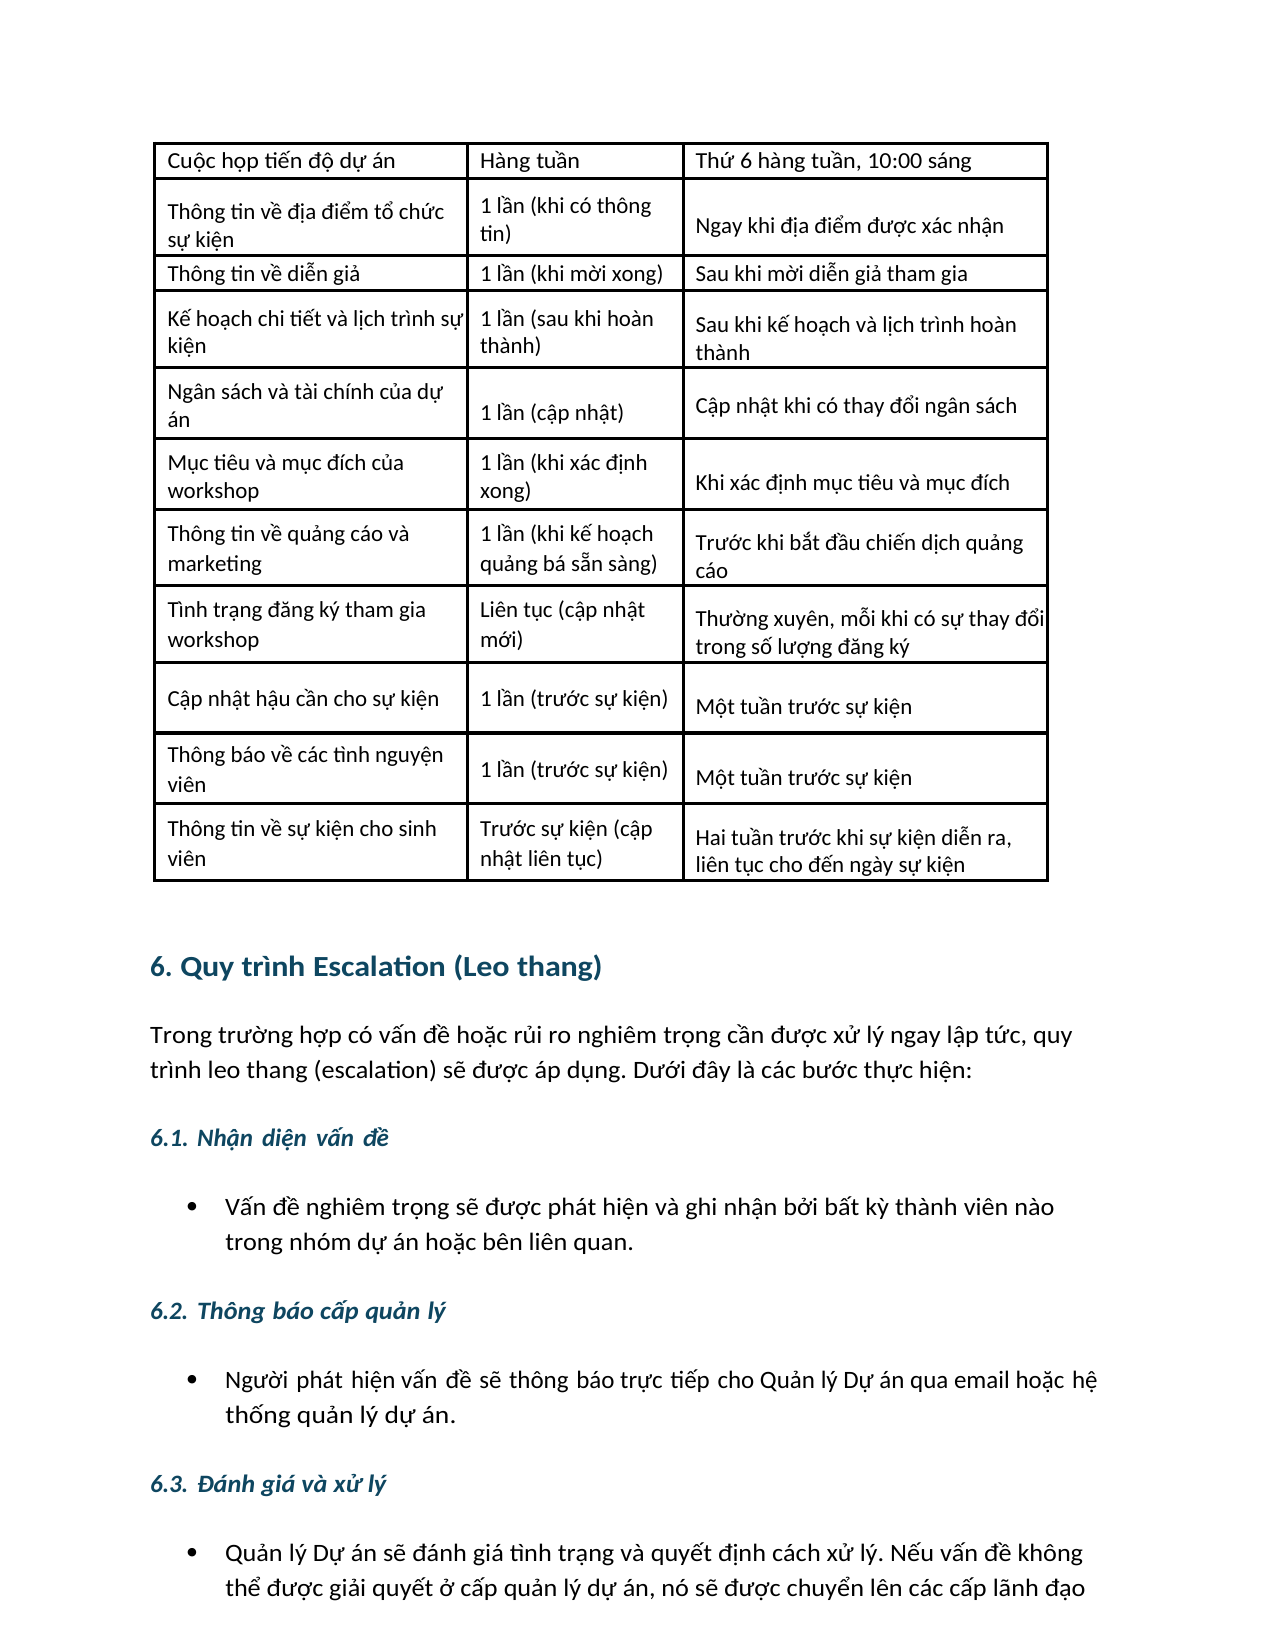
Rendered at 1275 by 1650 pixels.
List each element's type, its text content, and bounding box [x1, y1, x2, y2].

table_cell Hai tuần trước khi sự kiện diễn ra, liên tục cho đến ngày sự kiện [685, 805, 1046, 879]
table_cell 1 lần (cập nhật) [469, 369, 682, 437]
table_cell 1 lần (khi xác định xong) [469, 440, 682, 508]
table_header Hàng tuần [469, 145, 682, 177]
table_cell 1 lần (khi kế hoạch quảng bá sẵn sàng) [469, 511, 682, 584]
table_cell 1 lần (sau khi hoàn thành) [469, 292, 682, 366]
table_cell Sau khi mời diễn giả tham gia [685, 257, 1046, 289]
subtitle Đánh giá và xử lý [150, 1468, 1139, 1499]
table_cell Trước sự kiện (cập nhật liên tục) [469, 805, 682, 879]
table_cell 1 lần (khi có thông tin) [469, 180, 682, 253]
table_cell Cập nhật khi có thay đổi ngân sách [685, 369, 1046, 437]
table_cell Thông tin về sự kiện cho sinh viên [156, 805, 466, 879]
table_cell Ngay khi địa điểm được xác nhận [685, 180, 1046, 253]
table_cell Tình trạng đăng ký tham gia workshop [156, 587, 466, 661]
table_cell Thông tin về địa điểm tổ chức sự kiện [156, 180, 466, 253]
text Trong trường hợp có vấn đề hoặc rủi ro nghiêm trọng cần được xử lý ngay lập tức, quy trình leo thang (escalation) sẽ được áp dụng. Dưới đây là các bước thực hiện: [150, 1019, 1114, 1085]
table_cell Một tuần trước sự kiện [685, 735, 1046, 802]
table_cell Kế hoạch chi tiết và lịch trình sự kiện [156, 292, 466, 366]
table_header Thứ 6 hàng tuần, 10:00 sáng [685, 145, 1046, 177]
table_cell Khi xác định mục tiêu và mục đích [685, 440, 1046, 508]
table_cell 1 lần (khi mời xong) [469, 257, 682, 289]
table_cell Thông báo về các tình nguyện viên [156, 735, 466, 802]
table_header Cuộc họp tiến độ dự án [156, 145, 466, 177]
subtitle Quy trình Escalation (Leo thang) [150, 948, 1139, 984]
table_cell Sau khi kế hoạch và lịch trình hoàn thành [685, 292, 1046, 366]
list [188, 1537, 1116, 1603]
table_cell 1 lần (trước sự kiện) [469, 664, 682, 731]
table_cell Cập nhật hậu cần cho sự kiện [156, 664, 466, 731]
table_cell Thông tin về diễn giả [156, 257, 466, 289]
subtitle Nhận diện vấn đề [150, 1122, 1139, 1153]
table_cell Mục tiêu và mục đích của workshop [156, 440, 466, 508]
subtitle Thông báo cấp quản lý [150, 1295, 1139, 1326]
table_cell 1 lần (trước sự kiện) [469, 735, 682, 802]
table_cell Ngân sách và tài chính của dự án [156, 369, 466, 437]
list Người phát hiện vấn đề sẽ thông báo trực tiếp cho Quản lý Dự án qua email hoặc hệ thống quản lý dự án. [188, 1364, 1117, 1430]
table_cell Trước khi bắt đầu chiến dịch quảng cáo [685, 511, 1046, 584]
table_cell Thông tin về quảng cáo và marketing [156, 511, 466, 584]
table_cell Thường xuyên, mỗi khi có sự thay đổi trong số lượng đăng ký [685, 587, 1046, 661]
list Vấn đề nghiêm trọng sẽ được phát hiện và ghi nhận bởi bất kỳ thành viên nào trong nhóm dự án hoặc bên liên quan. [188, 1191, 1103, 1257]
table_cell Một tuần trước sự kiện [685, 664, 1046, 731]
table_cell Liên tục (cập nhật mới) [469, 587, 682, 661]
